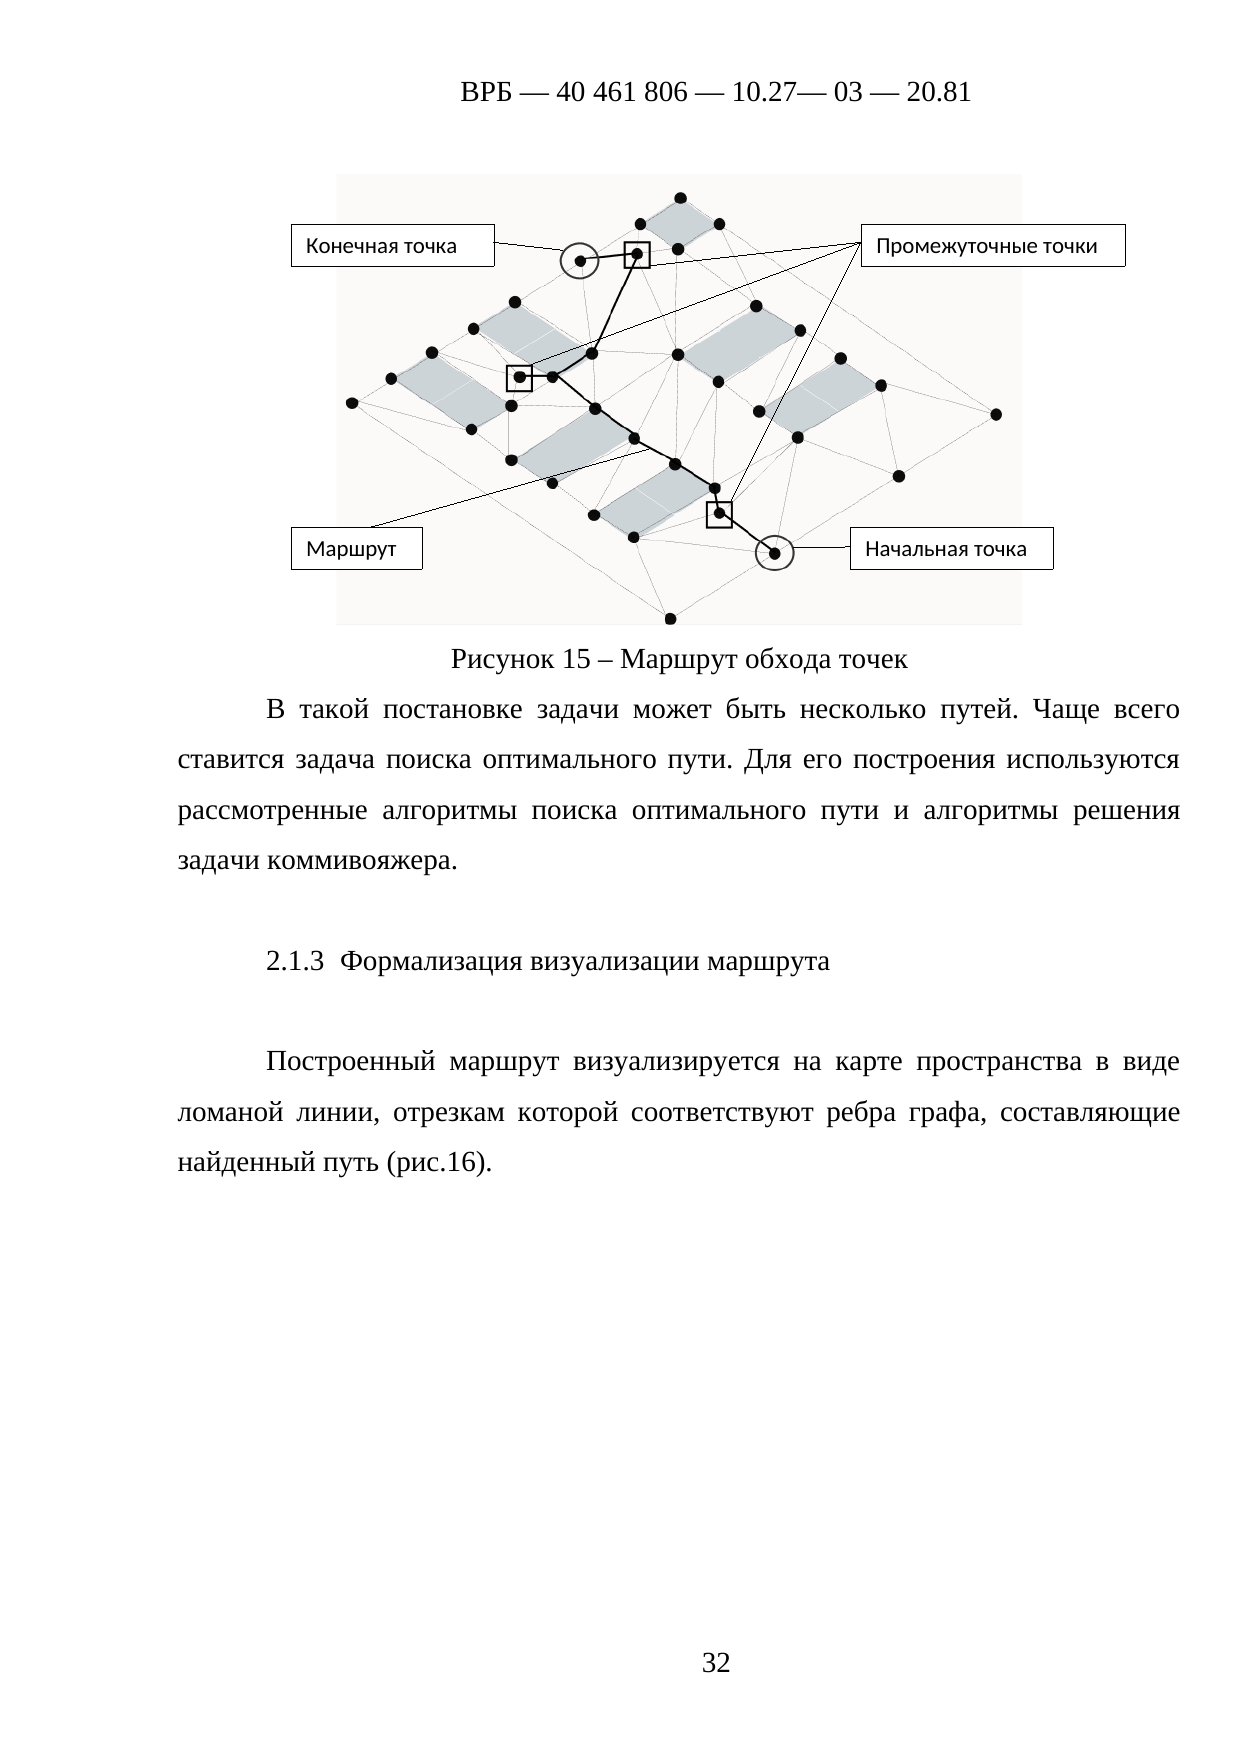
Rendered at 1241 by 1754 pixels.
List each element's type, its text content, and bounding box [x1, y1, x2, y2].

text Построенный маршрут визуализируется на карте пространства в виде ломаной линии, отрезкам которой соответствуют ребра графа, составляющие найденный путь (рис.16). [177, 1043, 1181, 1178]
text В такой постановке задачи может быть несколько путей. Чаще всего ставится задача поиска оптимального пути. Для его построения используются рассмотренные алгоритмы поиска оптимального пути и алгоритмы решения задачи коммивояжера. [177, 691, 1181, 876]
text Рисунок 15 – Маршрут обхода точек [177, 641, 1181, 674]
picture [336, 174, 1023, 625]
list Формализация визуализации маршрута [252, 943, 1181, 976]
